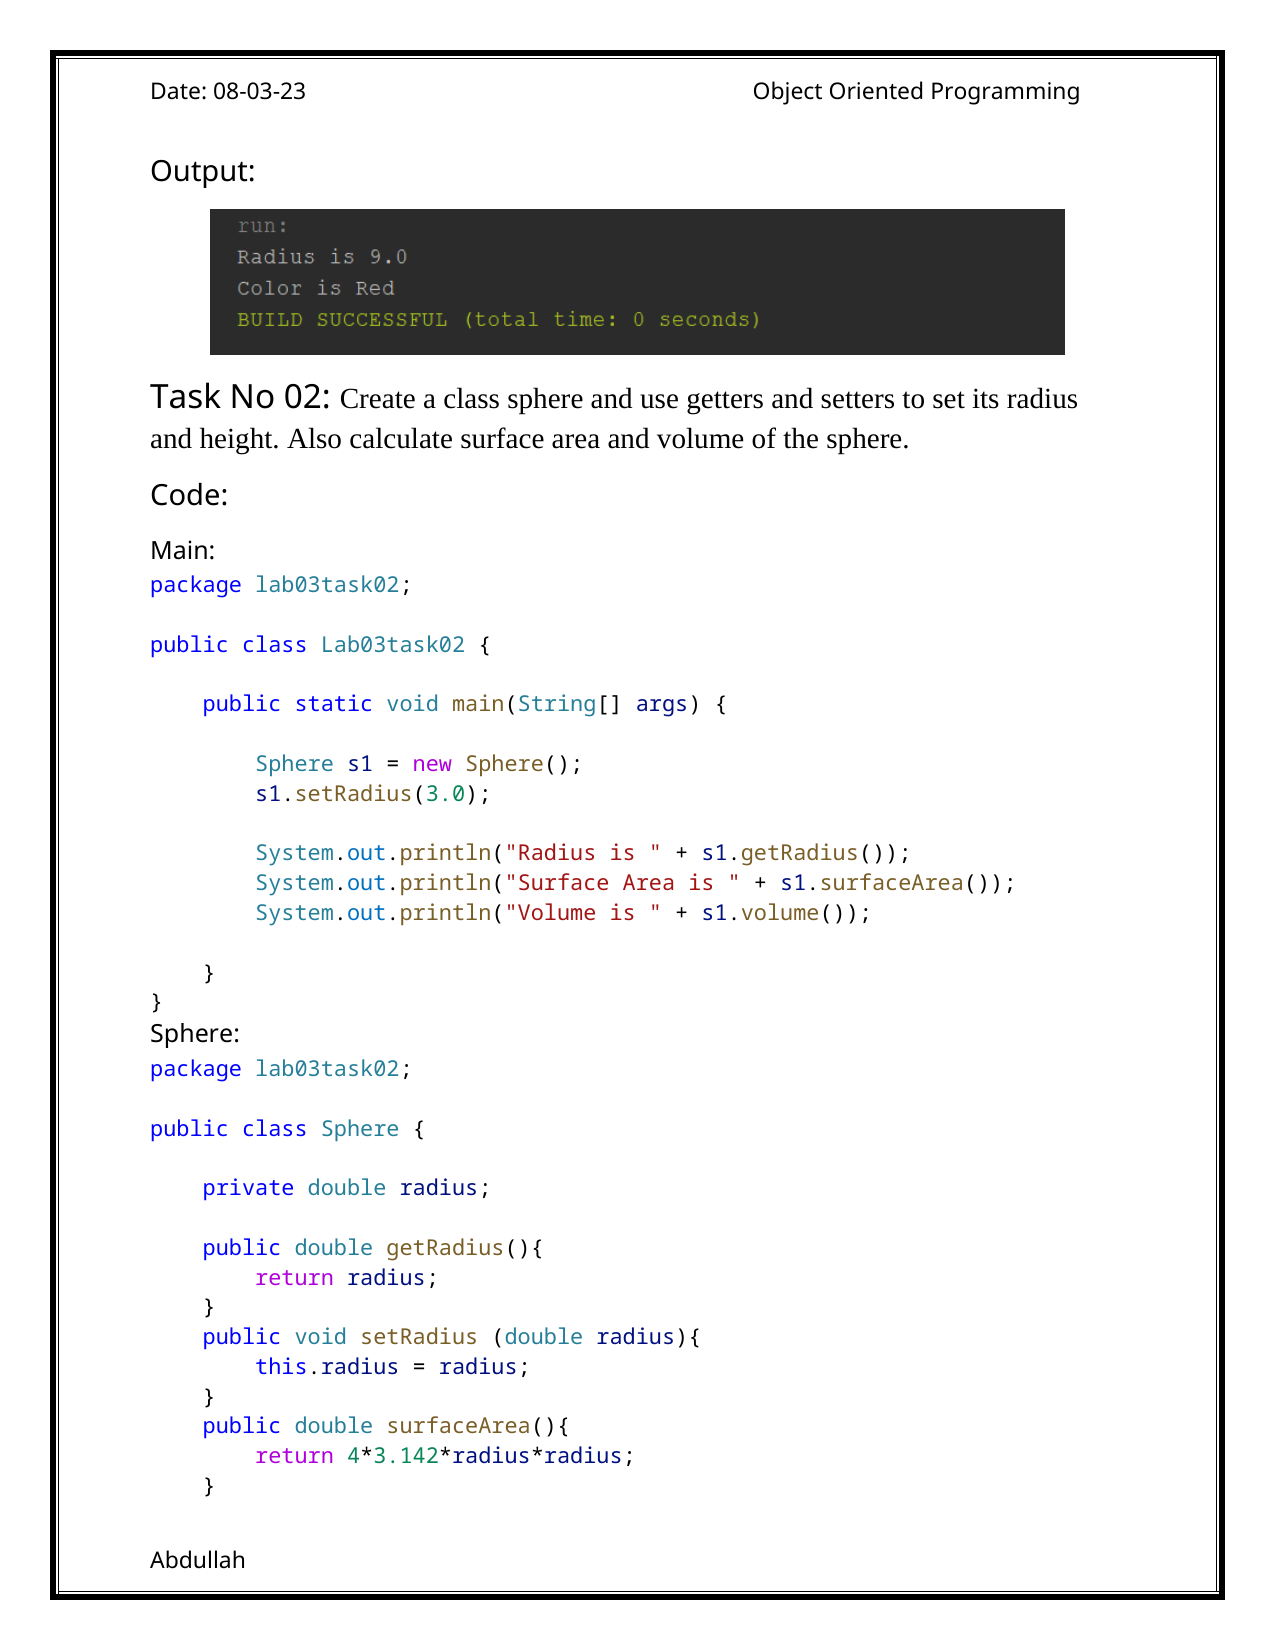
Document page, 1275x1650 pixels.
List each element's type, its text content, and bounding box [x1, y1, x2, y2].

text } [150, 1291, 1125, 1321]
text } [150, 1470, 1125, 1500]
text private double radius; [150, 1172, 1125, 1202]
text Sphere: [150, 1016, 1125, 1050]
text public static void main(String[] args) { [150, 688, 1125, 718]
text Main: [150, 532, 1125, 567]
text Code: [150, 474, 1125, 513]
text System.out.println("Radius is " + s1.getRadius()); [150, 837, 1125, 867]
text System.out.println("Volume is " + s1.volume()); [150, 897, 1125, 927]
text System.out.println("Surface Area is " + s1.surfaceArea()); [150, 867, 1125, 897]
text this.radius = radius; [150, 1351, 1125, 1381]
text return radius; [150, 1261, 1125, 1291]
text } [150, 957, 1125, 986]
text package lab03task02; [150, 1053, 1125, 1083]
text package lab03task02; [150, 569, 1125, 599]
text Task No 02: Create a class sphere and use getters and setters to set its radius and height. Also calculate surface area and volume of the sphere. [150, 373, 1125, 454]
text } [150, 986, 1125, 1016]
text Output: [150, 150, 1125, 190]
text public double getRadius(){ [150, 1232, 1125, 1261]
text } [150, 1381, 1125, 1410]
text public void setRadius (double radius){ [150, 1321, 1125, 1351]
text public class Lab03task02 { [150, 629, 1125, 659]
text s1.setRadius(3.0); [150, 778, 1125, 808]
text Sphere s1 = new Sphere(); [150, 748, 1125, 778]
text return 4*3.142*radius*radius; [150, 1440, 1125, 1470]
picture [210, 209, 1065, 355]
text public double surfaceArea(){ [150, 1410, 1125, 1440]
text public class Sphere { [150, 1112, 1125, 1142]
